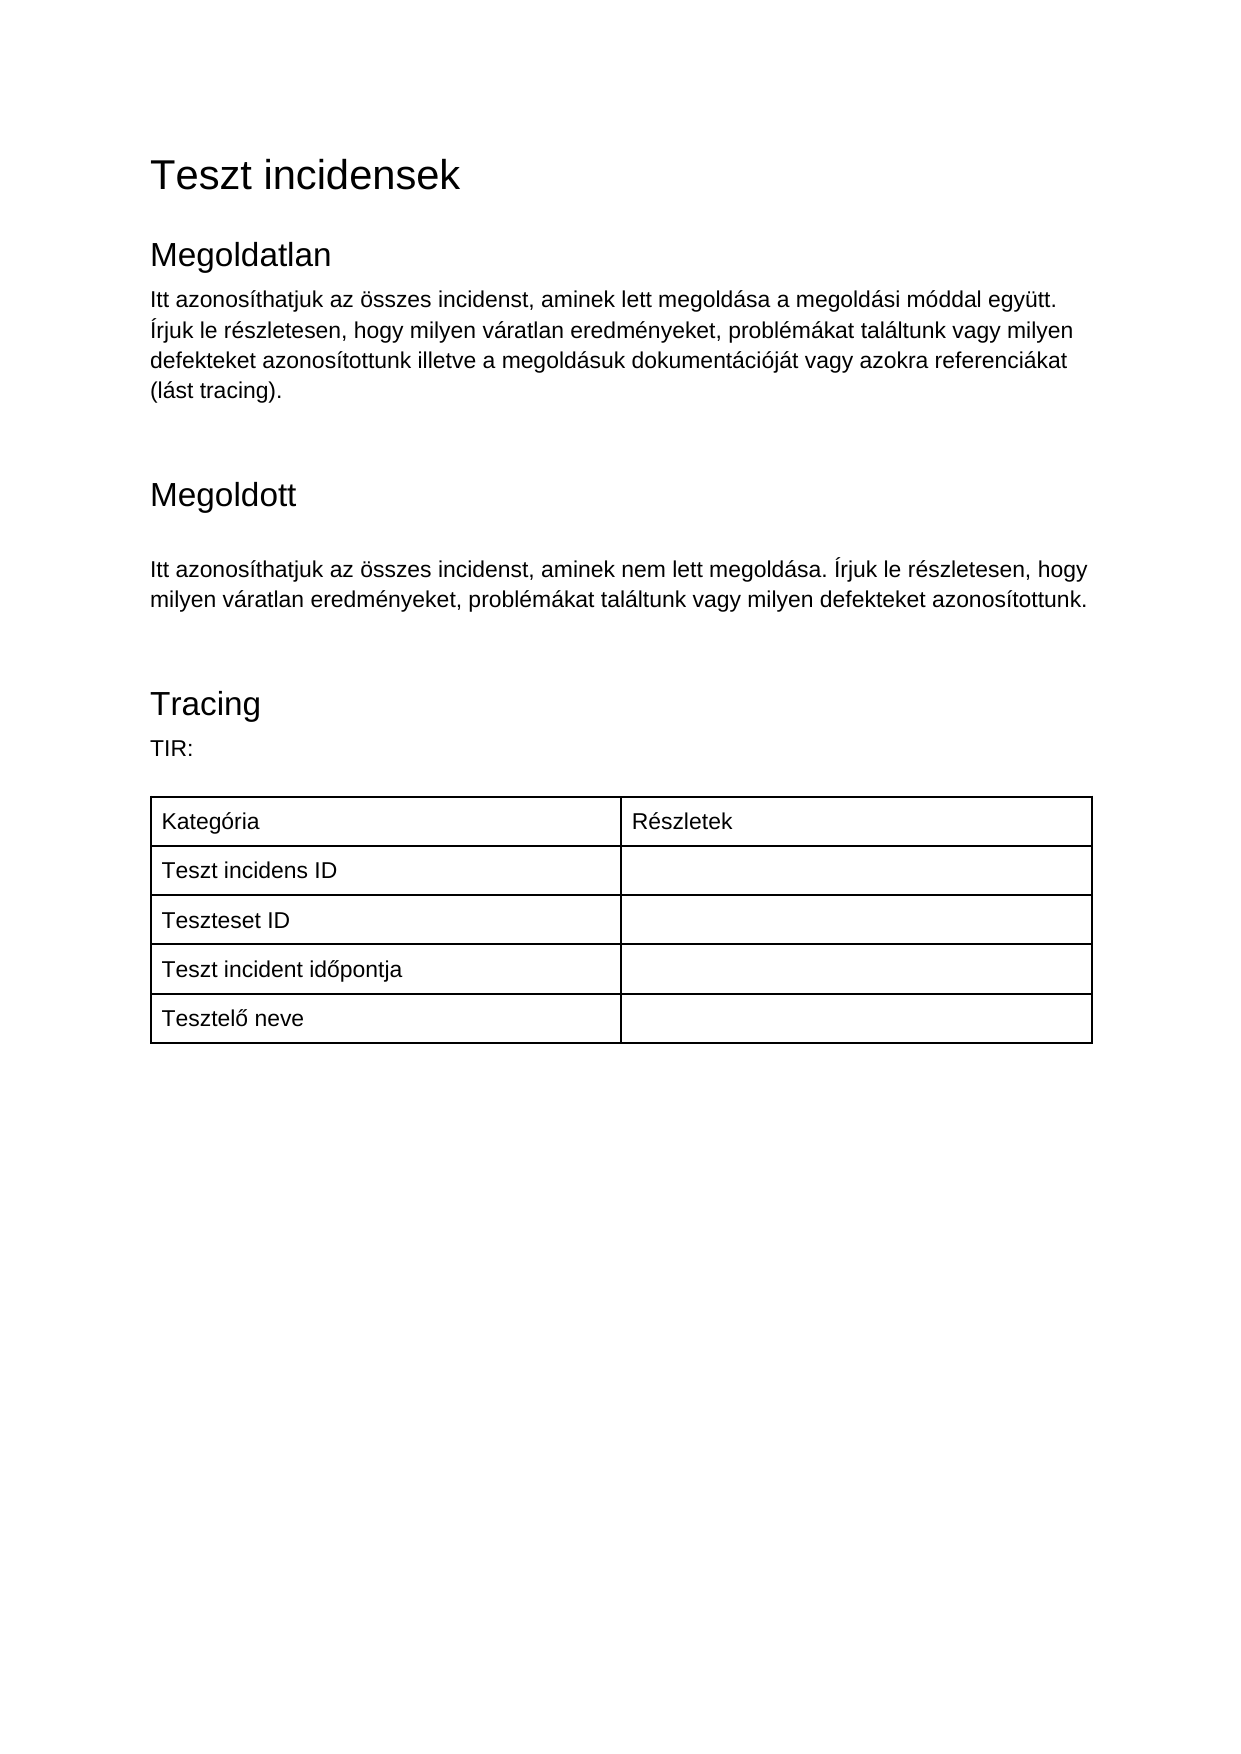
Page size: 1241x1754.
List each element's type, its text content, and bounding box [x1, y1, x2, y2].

table_cell [622, 847, 1091, 894]
subtitle Tracing [150, 684, 1090, 723]
subtitle Teszt incidensek [150, 150, 1090, 198]
subtitle Megoldott [150, 475, 1090, 513]
table_cell Teszt incident időpontja [152, 945, 620, 993]
table_header Részletek [622, 798, 1091, 845]
table_cell [622, 945, 1091, 993]
table_cell Teszt incidens ID [152, 847, 620, 894]
text Itt azonosíthatjuk az összes incidenst, aminek nem lett megoldása. Írjuk le részletesen, hogy milyen váratlan eredményeket, problémákat találtunk vagy milyen defekteket azonosítottunk. [150, 556, 1090, 613]
subtitle Megoldatlan [150, 235, 1090, 274]
table_cell [622, 995, 1091, 1042]
text TIR: [150, 735, 1090, 761]
table_cell Tesztelő neve [152, 995, 620, 1042]
text Itt azonosíthatjuk az összes incidenst, aminek lett megoldása a megoldási móddal együtt. Írjuk le részletesen, hogy milyen váratlan eredményeket, problémákat találtunk vagy milyen defekteket azonosítottunk illetve a megoldásuk dokumentációját vagy azokra referenciákat (lást tracing). [150, 286, 1090, 403]
table_header Kategória [152, 798, 620, 845]
table_cell Teszteset ID [152, 896, 620, 943]
table_cell [622, 896, 1091, 943]
